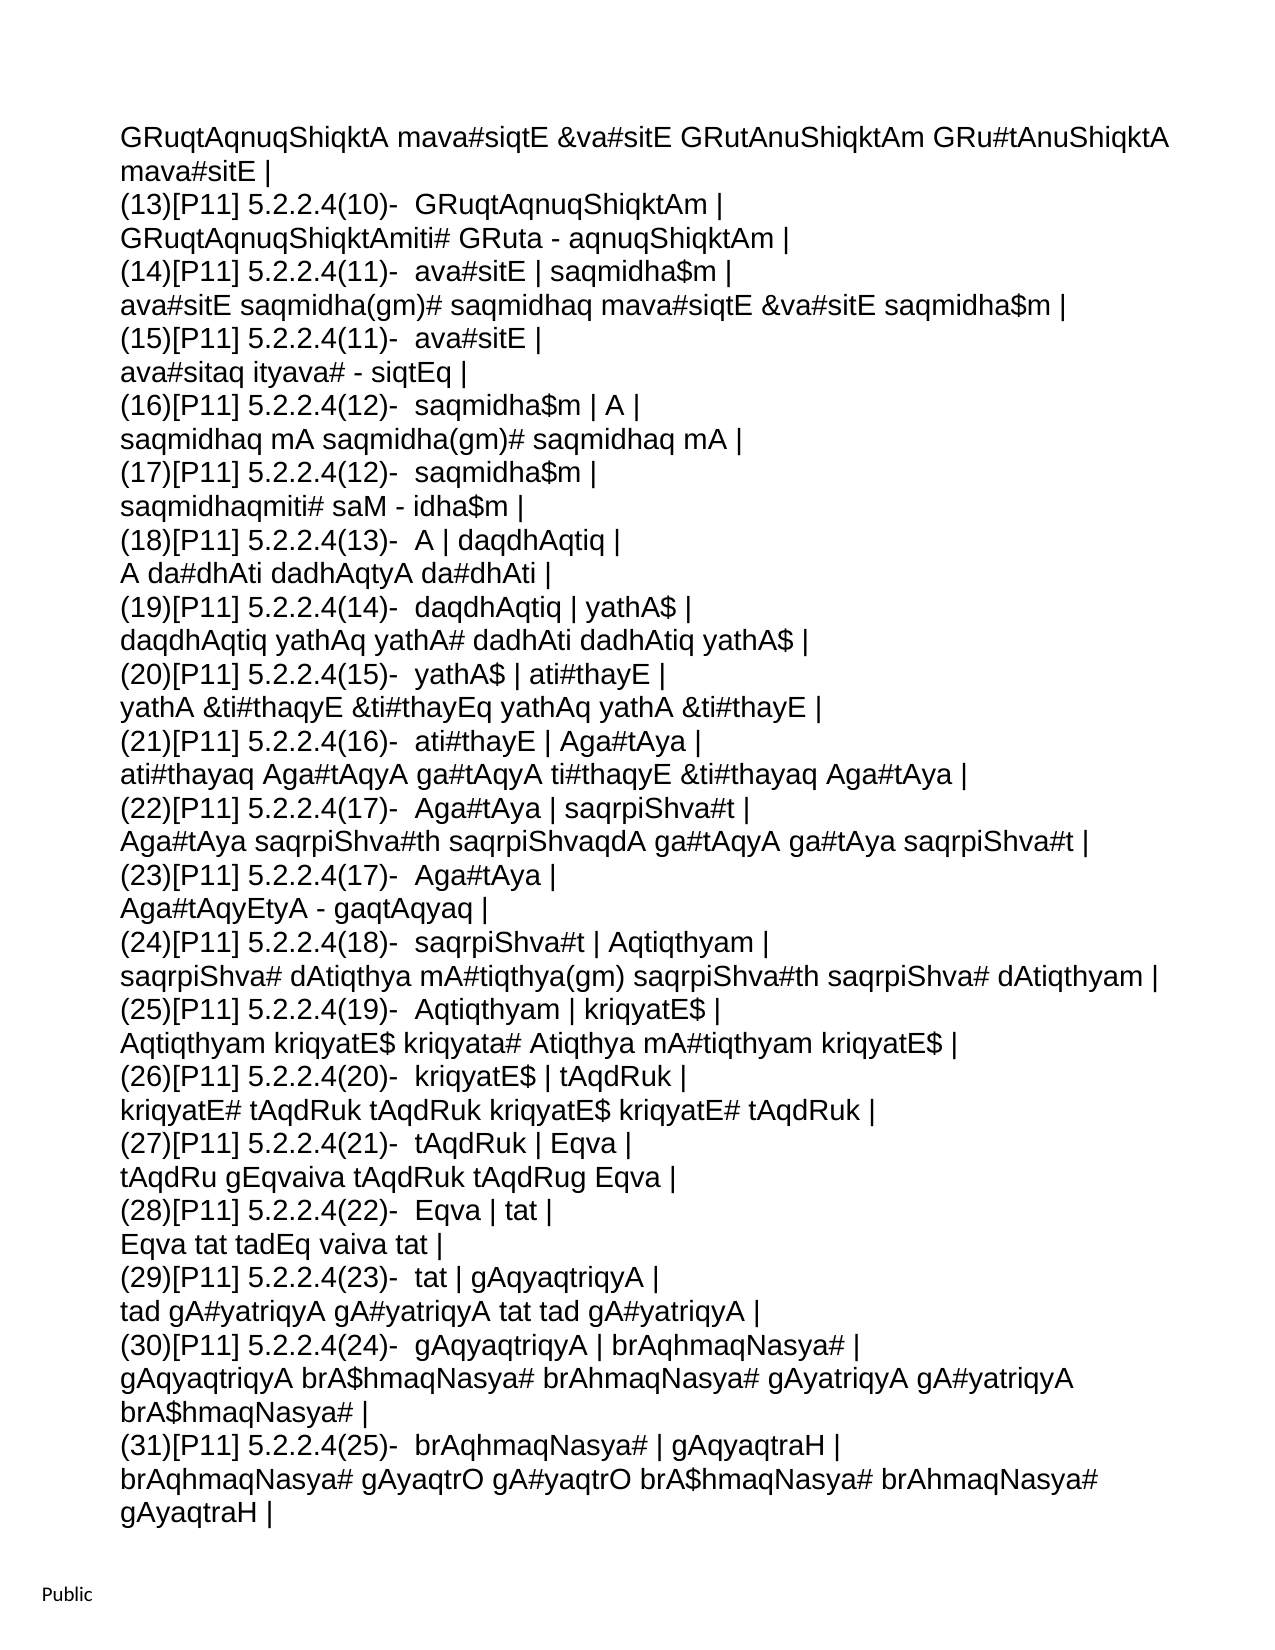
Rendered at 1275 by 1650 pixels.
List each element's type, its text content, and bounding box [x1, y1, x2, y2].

text (13)[P11] 5.2.2.4(10)- GRuqtAqnuqShiqktAm | [120, 187, 1200, 221]
text tad gA#yatriqyA gA#yatriqyA tat tad gA#yatriqyA | [120, 1294, 1200, 1327]
text (27)[P11] 5.2.2.4(21)- tAqdRuk | Eqva | [120, 1126, 1200, 1160]
text (20)[P11] 5.2.2.4(15)- yathA$ | ati#thayE | [120, 657, 1200, 690]
text yathA &ti#thaqyE &ti#thayEq yathAq yathA &ti#thayE | [120, 690, 1200, 724]
text (28)[P11] 5.2.2.4(22)- Eqva | tat | [120, 1193, 1200, 1227]
text (25)[P11] 5.2.2.4(19)- Aqtiqthyam | kriqyatE$ | [120, 992, 1200, 1026]
text (16)[P11] 5.2.2.4(12)- saqmidha$m | A | [120, 388, 1200, 422]
text saqmidhaq mA saqmidha(gm)# saqmidhaq mA | [120, 422, 1200, 455]
text (17)[P11] 5.2.2.4(12)- saqmidha$m | [120, 455, 1200, 489]
text (30)[P11] 5.2.2.4(24)- gAqyaqtriqyA | brAqhmaqNasya# | [120, 1327, 1200, 1361]
text (24)[P11] 5.2.2.4(18)- saqrpiShva#t | Aqtiqthyam | [120, 925, 1200, 958]
text Aqtiqthyam kriqyatE$ kriqyata# Atiqthya mA#tiqthyam kriqyatE$ | [120, 1026, 1200, 1059]
text tAqdRu gEqvaiva tAqdRuk tAqdRug Eqva | [120, 1160, 1200, 1193]
text daqdhAqtiq yathAq yathA# dadhAti dadhAtiq yathA$ | [120, 623, 1200, 657]
text kriqyatE# tAqdRuk tAqdRuk kriqyatE$ kriqyatE# tAqdRuk | [120, 1093, 1200, 1126]
text saqmidhaqmiti# saM - idha$m | [120, 489, 1200, 522]
text (14)[P11] 5.2.2.4(11)- ava#sitE | saqmidha$m | [120, 254, 1200, 288]
text (29)[P11] 5.2.2.4(23)- tat | gAqyaqtriqyA | [120, 1260, 1200, 1294]
text ava#sitaq ityava# - siqtEq | [120, 355, 1200, 388]
text Aga#tAqyEtyA - gaqtAqyaq | [120, 891, 1200, 925]
text Eqva tat tadEq vaiva tat | [120, 1227, 1200, 1260]
text ati#thayaq Aga#tAqyA ga#tAqyA ti#thaqyE &ti#thayaq Aga#tAya | [120, 757, 1200, 791]
text A da#dhAti dadhAqtyA da#dhAti | [120, 556, 1200, 589]
text (15)[P11] 5.2.2.4(11)- ava#sitE | [120, 321, 1200, 355]
text brAqhmaqNasya# gAyaqtrO gA#yaqtrO brA$hmaqNasya# brAhmaqNasya# gAyaqtraH | [120, 1462, 1200, 1529]
text GRuqtAqnuqShiqktAmiti# GRuta - aqnuqShiqktAm | [120, 221, 1200, 254]
text ava#sitE saqmidha(gm)# saqmidhaq mava#siqtE &va#sitE saqmidha$m | [120, 288, 1200, 321]
text (22)[P11] 5.2.2.4(17)- Aga#tAya | saqrpiShva#t | [120, 791, 1200, 824]
text (26)[P11] 5.2.2.4(20)- kriqyatE$ | tAqdRuk | [120, 1059, 1200, 1093]
text (23)[P11] 5.2.2.4(17)- Aga#tAya | [120, 858, 1200, 891]
text saqrpiShva# dAtiqthya mA#tiqthya(gm) saqrpiShva#th saqrpiShva# dAtiqthyam | [120, 958, 1200, 992]
text (31)[P11] 5.2.2.4(25)- brAqhmaqNasya# | gAqyaqtraH | [120, 1428, 1200, 1462]
text (18)[P11] 5.2.2.4(13)- A | daqdhAqtiq | [120, 522, 1200, 556]
text (19)[P11] 5.2.2.4(14)- daqdhAqtiq | yathA$ | [120, 589, 1200, 623]
text Aga#tAya saqrpiShva#th saqrpiShvaqdA ga#tAqyA ga#tAya saqrpiShva#t | [120, 824, 1200, 858]
text gAqyaqtriqyA brA$hmaqNasya# brAhmaqNasya# gAyatriqyA gA#yatriqyA brA$hmaqNasya# | [120, 1361, 1200, 1428]
text GRuqtAqnuqShiqktA mava#siqtE &va#sitE GRutAnuShiqktAm GRu#tAnuShiqktA mava#sitE | [120, 120, 1200, 187]
text (21)[P11] 5.2.2.4(16)- ati#thayE | Aga#tAya | [120, 724, 1200, 757]
